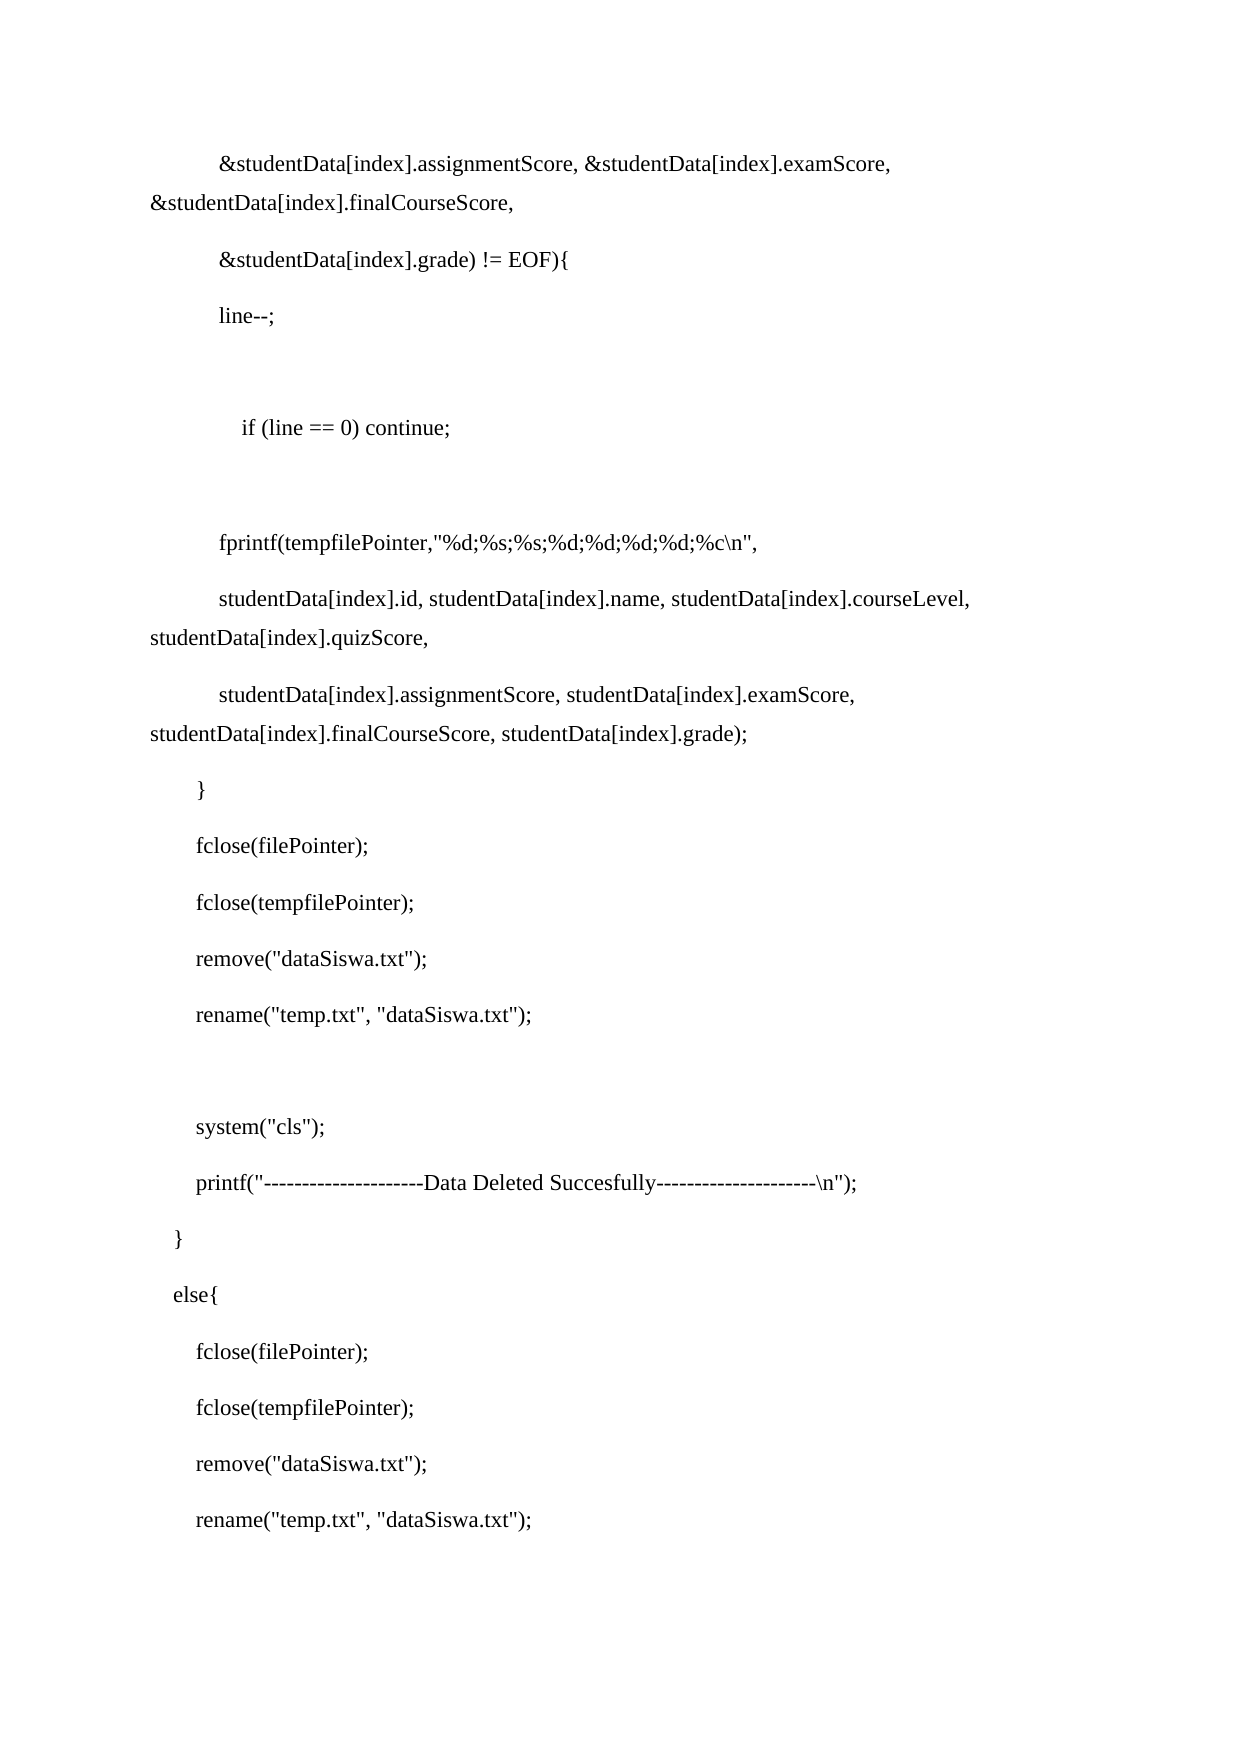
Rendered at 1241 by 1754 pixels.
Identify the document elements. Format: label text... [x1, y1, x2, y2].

text system("cls"); [150, 1113, 1090, 1139]
text remove("dataSiswa.txt"); [150, 945, 1090, 971]
text fclose(filePointer); [150, 1338, 1090, 1364]
text remove("dataSiswa.txt"); [150, 1450, 1090, 1476]
text rename("temp.txt", "dataSiswa.txt"); [150, 1506, 1090, 1532]
text &studentData[index].assignmentScore, &studentData[index].examScore, &studentData[index].finalCourseScore, [150, 150, 1090, 216]
text studentData[index].assignmentScore, studentData[index].examScore, studentData[index].finalCourseScore, studentData[index].grade); [150, 681, 1090, 746]
text &studentData[index].grade) != EOF){ [150, 246, 1090, 272]
text printf("---------------------Data Deleted Succesfully---------------------\n"); [150, 1169, 1090, 1196]
text if (line == 0) continue; [150, 414, 1090, 440]
text fclose(filePointer); [150, 832, 1090, 859]
text else{ [150, 1282, 1090, 1308]
text rename("temp.txt", "dataSiswa.txt"); [150, 1001, 1090, 1027]
text fclose(tempfilePointer); [150, 888, 1090, 915]
text fclose(tempfilePointer); [150, 1394, 1090, 1420]
text } [150, 1225, 1090, 1252]
text fprintf(tempfilePointer,"%d;%s;%s;%d;%d;%d;%d;%c\n", [150, 529, 1090, 555]
text studentData[index].id, studentData[index].name, studentData[index].courseLevel, studentData[index].quizScore, [150, 585, 1090, 651]
text line--; [150, 302, 1090, 328]
text } [150, 776, 1090, 803]
